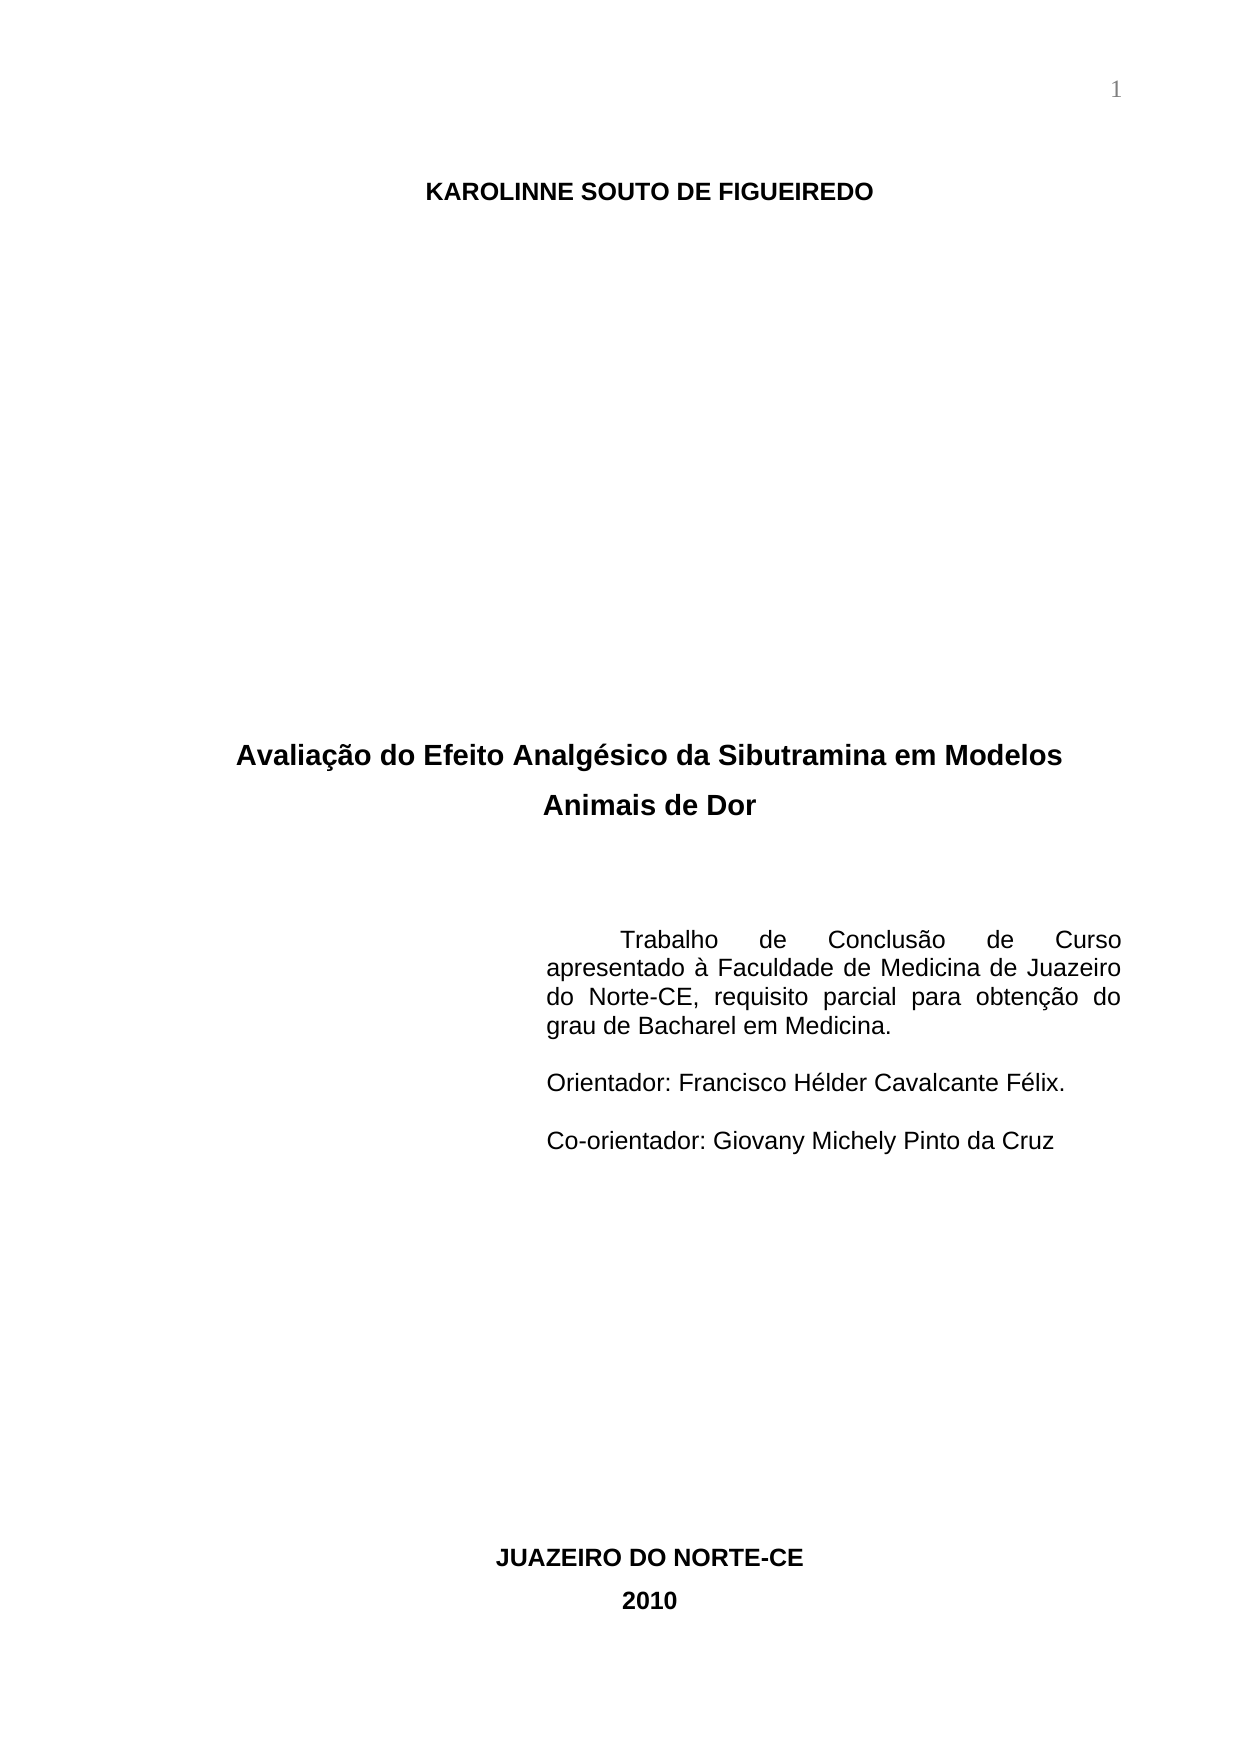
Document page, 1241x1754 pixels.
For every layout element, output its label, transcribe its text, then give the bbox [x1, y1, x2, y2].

text 2010 [177, 1586, 1122, 1615]
text JUAZEIRO DO NORTE-CE [177, 1543, 1122, 1572]
text Co-orientador: Giovany Michely Pinto da Cruz [325, 1126, 1122, 1155]
text Trabalho de Conclusão de Curso apresentado à Faculdade de Medicina de Juazeiro do Norte-CE, requisito parcial para obtenção do grau de Bacharel em Medicina. [546, 925, 1122, 1040]
text Orientador: Francisco Hélder Cavalcante Félix. [325, 1068, 1122, 1097]
text KAROLINNE SOUTO DE FIGUEIREDO [177, 177, 1122, 206]
text Avaliação do Efeito Analgésico da Sibutramina em Modelos Animais de Dor [177, 738, 1122, 822]
